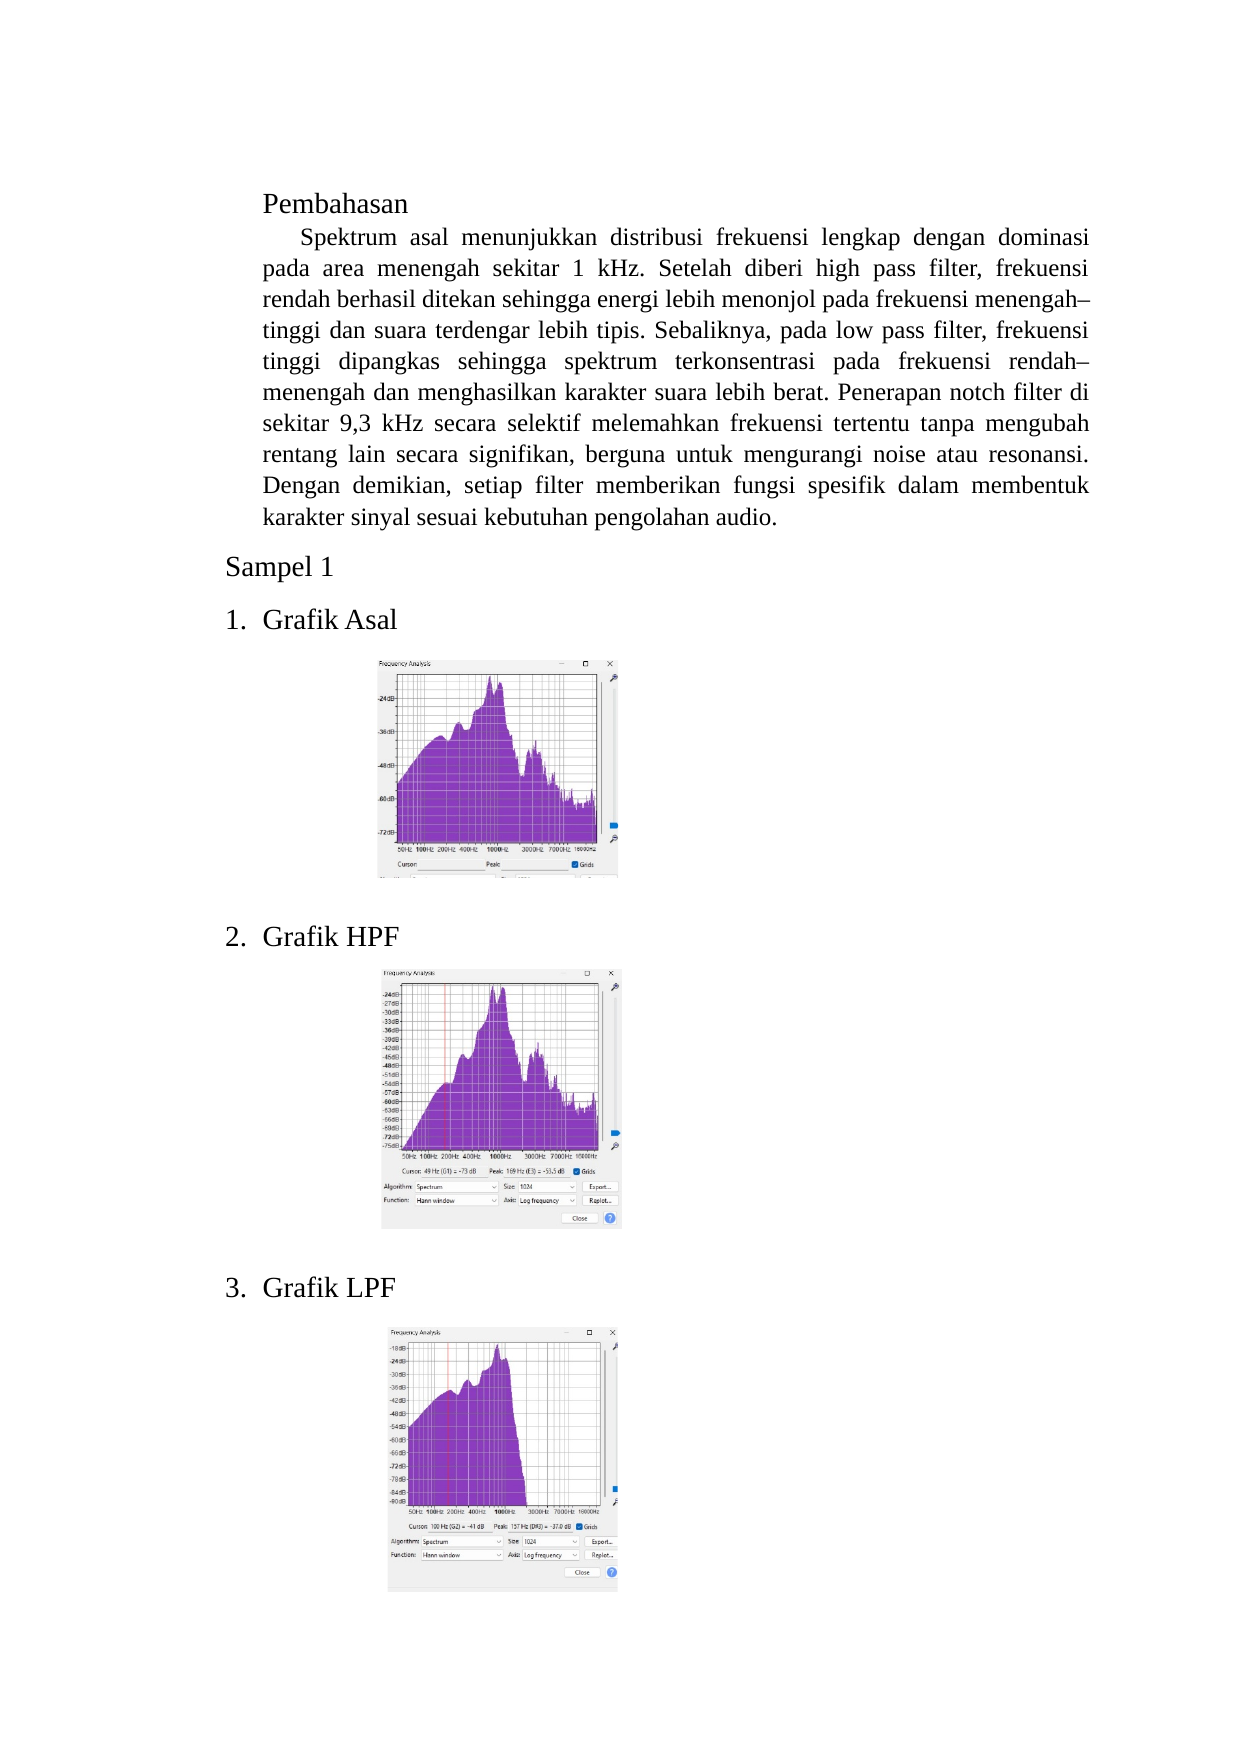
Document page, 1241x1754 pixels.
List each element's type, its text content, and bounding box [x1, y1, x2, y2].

picture [377, 660, 619, 878]
picture [381, 969, 622, 1229]
text Sampel 1 [150, 549, 1090, 583]
list Grafik LPF [225, 1270, 1090, 1304]
list Pembahasan [262, 186, 1090, 220]
list Grafik HPF [225, 919, 1090, 953]
picture [387, 1327, 618, 1592]
list Spektrum asal menunjukkan distribusi frekuensi lengkap dengan dominasi pada area menengah sekitar 1 kHz. Setelah diberi high pass filter, frekuensi rendah berhasil ditekan sehingga energi lebih menonjol pada frekuensi menengah–tinggi dan suara terdengar lebih tipis. Sebaliknya, pada low pass filter, frekuensi tinggi dipangkas sehingga spektrum terkonsentrasi pada frekuensi rendah–menengah dan menghasilkan karakter suara lebih berat. Penerapan notch filter di sekitar 9,3 kHz secara selektif melemahkan frekuensi tertentu tanpa mengubah rentang lain secara signifikan, berguna untuk mengurangi noise atau resonansi. Dengan demikian, setiap filter memberikan fungsi spesifik dalam membentuk karakter sinyal sesuai kebutuhan pengolahan audio. [262, 222, 1090, 530]
list Grafik Asal [225, 602, 1090, 636]
